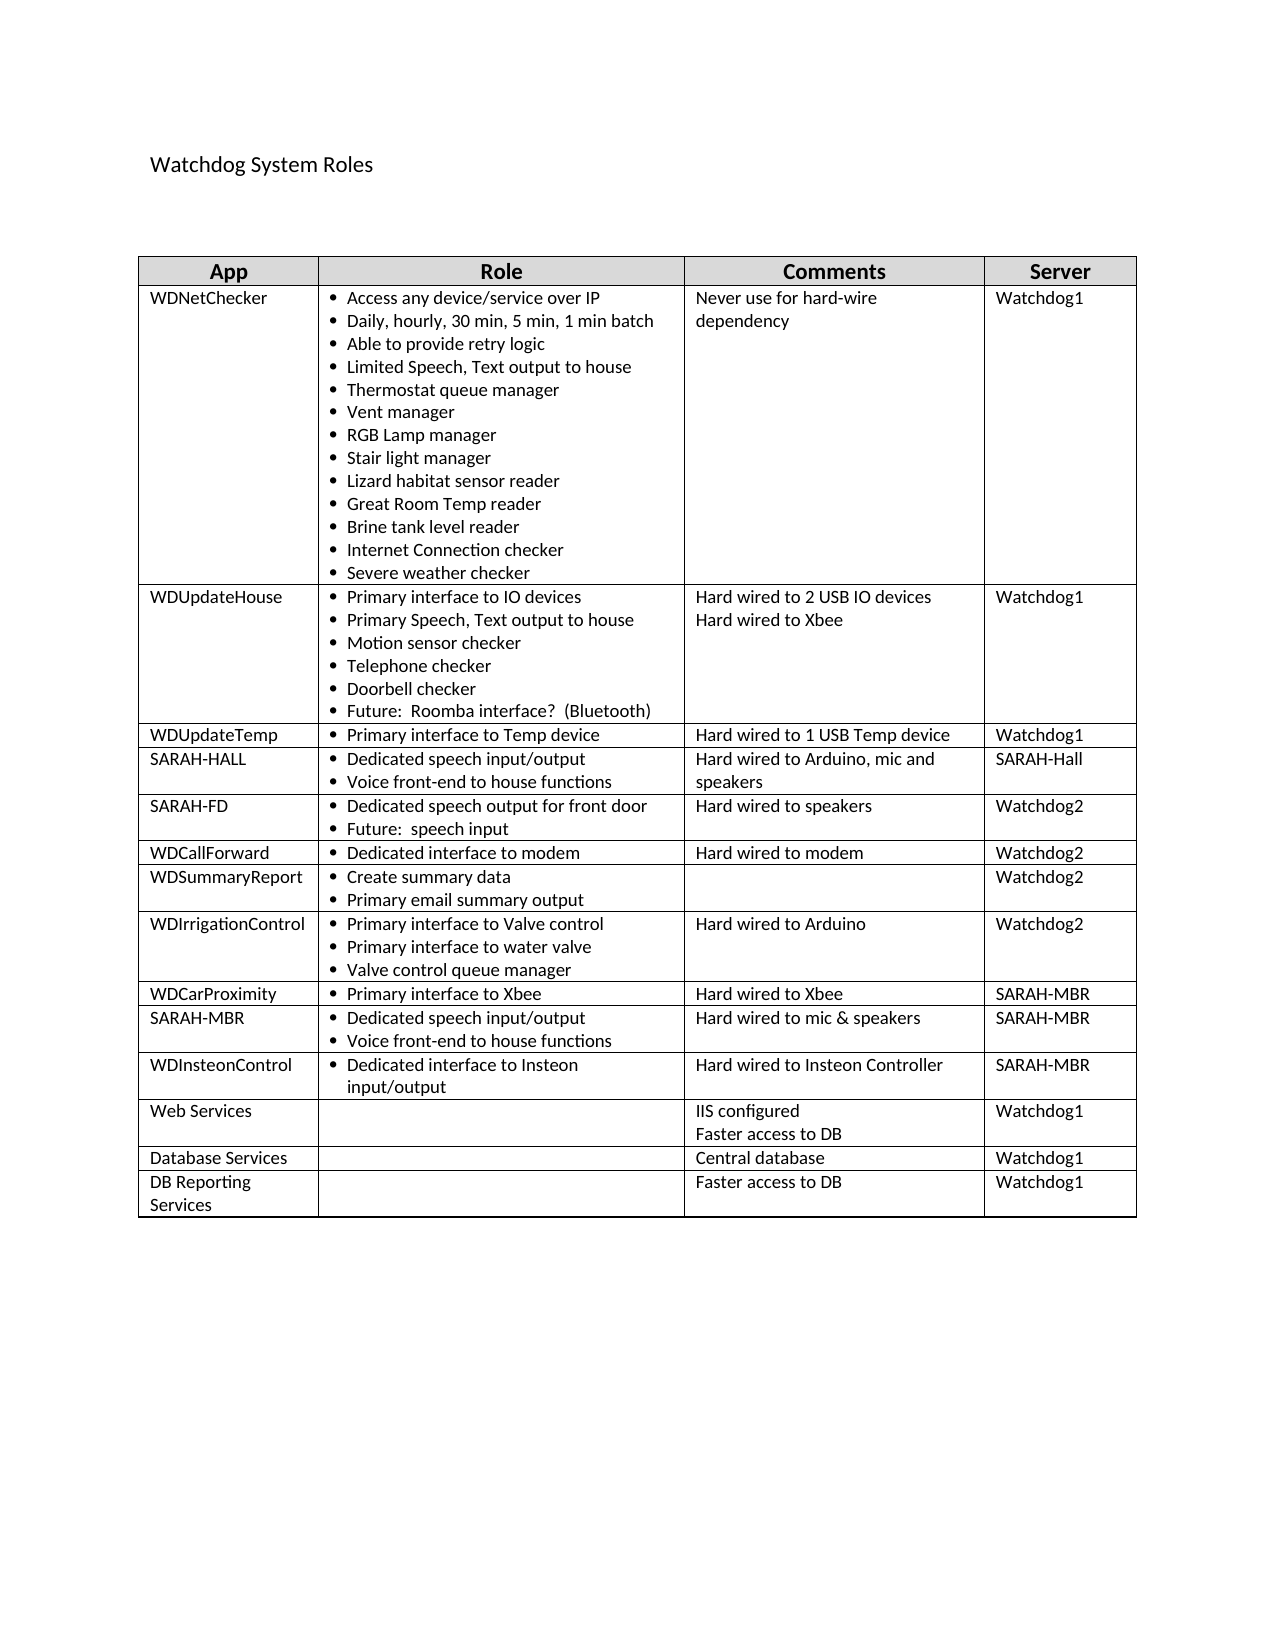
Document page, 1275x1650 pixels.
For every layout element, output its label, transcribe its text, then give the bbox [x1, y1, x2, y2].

table_cell Hard wired to 1 USB Temp device [685, 724, 984, 747]
table_cell Primary interface to Valve control Primary interface to water valve Valve control queue manager [319, 912, 684, 981]
table_cell Dedicated interface to modem [319, 841, 684, 864]
table_cell Hard wired to Arduino [685, 912, 984, 981]
table_cell Dedicated speech input/output Voice front-end to house functions [319, 1006, 684, 1052]
table_cell Watchdog1 [985, 585, 1136, 723]
table_cell Primary interface to Xbee [319, 982, 684, 1005]
table_cell [319, 1171, 684, 1216]
table_cell Watchdog2 [985, 795, 1136, 840]
table_cell Web Services [139, 1100, 318, 1146]
table_cell WDNetChecker [139, 286, 318, 584]
table_cell SARAH-MBR [985, 1053, 1136, 1099]
table_cell IIS configured Faster access to DB [685, 1100, 984, 1146]
table_cell WDCarProximity [139, 982, 318, 1005]
table_cell SARAH-MBR [139, 1006, 318, 1052]
table_cell WDUpdateTemp [139, 724, 318, 747]
table_cell Dedicated speech output for front door Future: speech input [319, 795, 684, 840]
table_cell Dedicated interface to Insteon input/output [319, 1053, 684, 1099]
table_header Server [985, 257, 1136, 285]
table_cell Hard wired to Insteon Controller [685, 1053, 984, 1099]
table_cell Watchdog1 [985, 724, 1136, 747]
table_cell WDUpdateHouse [139, 585, 318, 723]
table_cell WDCallForward [139, 841, 318, 864]
table_cell Watchdog1 [985, 1171, 1136, 1216]
text Watchdog System Roles [150, 150, 1125, 178]
table_cell Watchdog2 [985, 865, 1136, 911]
table_cell Watchdog1 [985, 1100, 1136, 1146]
table_cell WDSummaryReport [139, 865, 318, 911]
table_cell [319, 1100, 684, 1146]
table_cell [319, 1147, 684, 1169]
table_header Role [319, 257, 684, 285]
table_cell SARAH-FD [139, 795, 318, 840]
table_cell Primary interface to IO devices Primary Speech, Text output to house Motion sensor checker Telephone checker Doorbell checker Future: Roomba interface? (Bluetooth) [319, 585, 684, 723]
table_cell Database Services [139, 1147, 318, 1169]
table_cell WDInsteonControl [139, 1053, 318, 1099]
table_cell Access any device/service over IP Daily, hourly, 30 min, 5 min, 1 min batch Able to provide retry logic Limited Speech, Text output to house Thermostat queue manager Vent manager RGB Lamp manager Stair light manager Lizard habitat sensor reader Great Room Temp reader Brine tank level reader Internet Connection checker Severe weather checker [319, 286, 684, 584]
table_cell Faster access to DB [685, 1171, 984, 1216]
table_cell Primary interface to Temp device [319, 724, 684, 747]
table_cell Hard wired to mic & speakers [685, 1006, 984, 1052]
table_cell Hard wired to modem [685, 841, 984, 864]
table_cell SARAH-Hall [985, 748, 1136, 793]
table_cell Hard wired to Arduino, mic and speakers [685, 748, 984, 793]
table_header Comments [685, 257, 984, 285]
table_header App [139, 257, 318, 285]
table_cell Hard wired to Xbee [685, 982, 984, 1005]
table_cell Watchdog1 [985, 1147, 1136, 1169]
table_cell SARAH-MBR [985, 982, 1136, 1005]
table_cell Hard wired to 2 USB IO devices Hard wired to Xbee [685, 585, 984, 723]
table_cell WDIrrigationControl [139, 912, 318, 981]
table_cell Watchdog2 [985, 912, 1136, 981]
table_cell Hard wired to speakers [685, 795, 984, 840]
table_cell SARAH-MBR [985, 1006, 1136, 1052]
table_cell [685, 865, 984, 911]
table_cell Dedicated speech input/output Voice front-end to house functions [319, 748, 684, 793]
table_cell Create summary data Primary email summary output [319, 865, 684, 911]
table_cell DB Reporting Services [139, 1171, 318, 1216]
table_cell SARAH-HALL [139, 748, 318, 793]
table_cell Central database [685, 1147, 984, 1169]
table_cell Watchdog1 [985, 286, 1136, 584]
table_cell Never use for hard-wire dependency [685, 286, 984, 584]
table_cell Watchdog2 [985, 841, 1136, 864]
